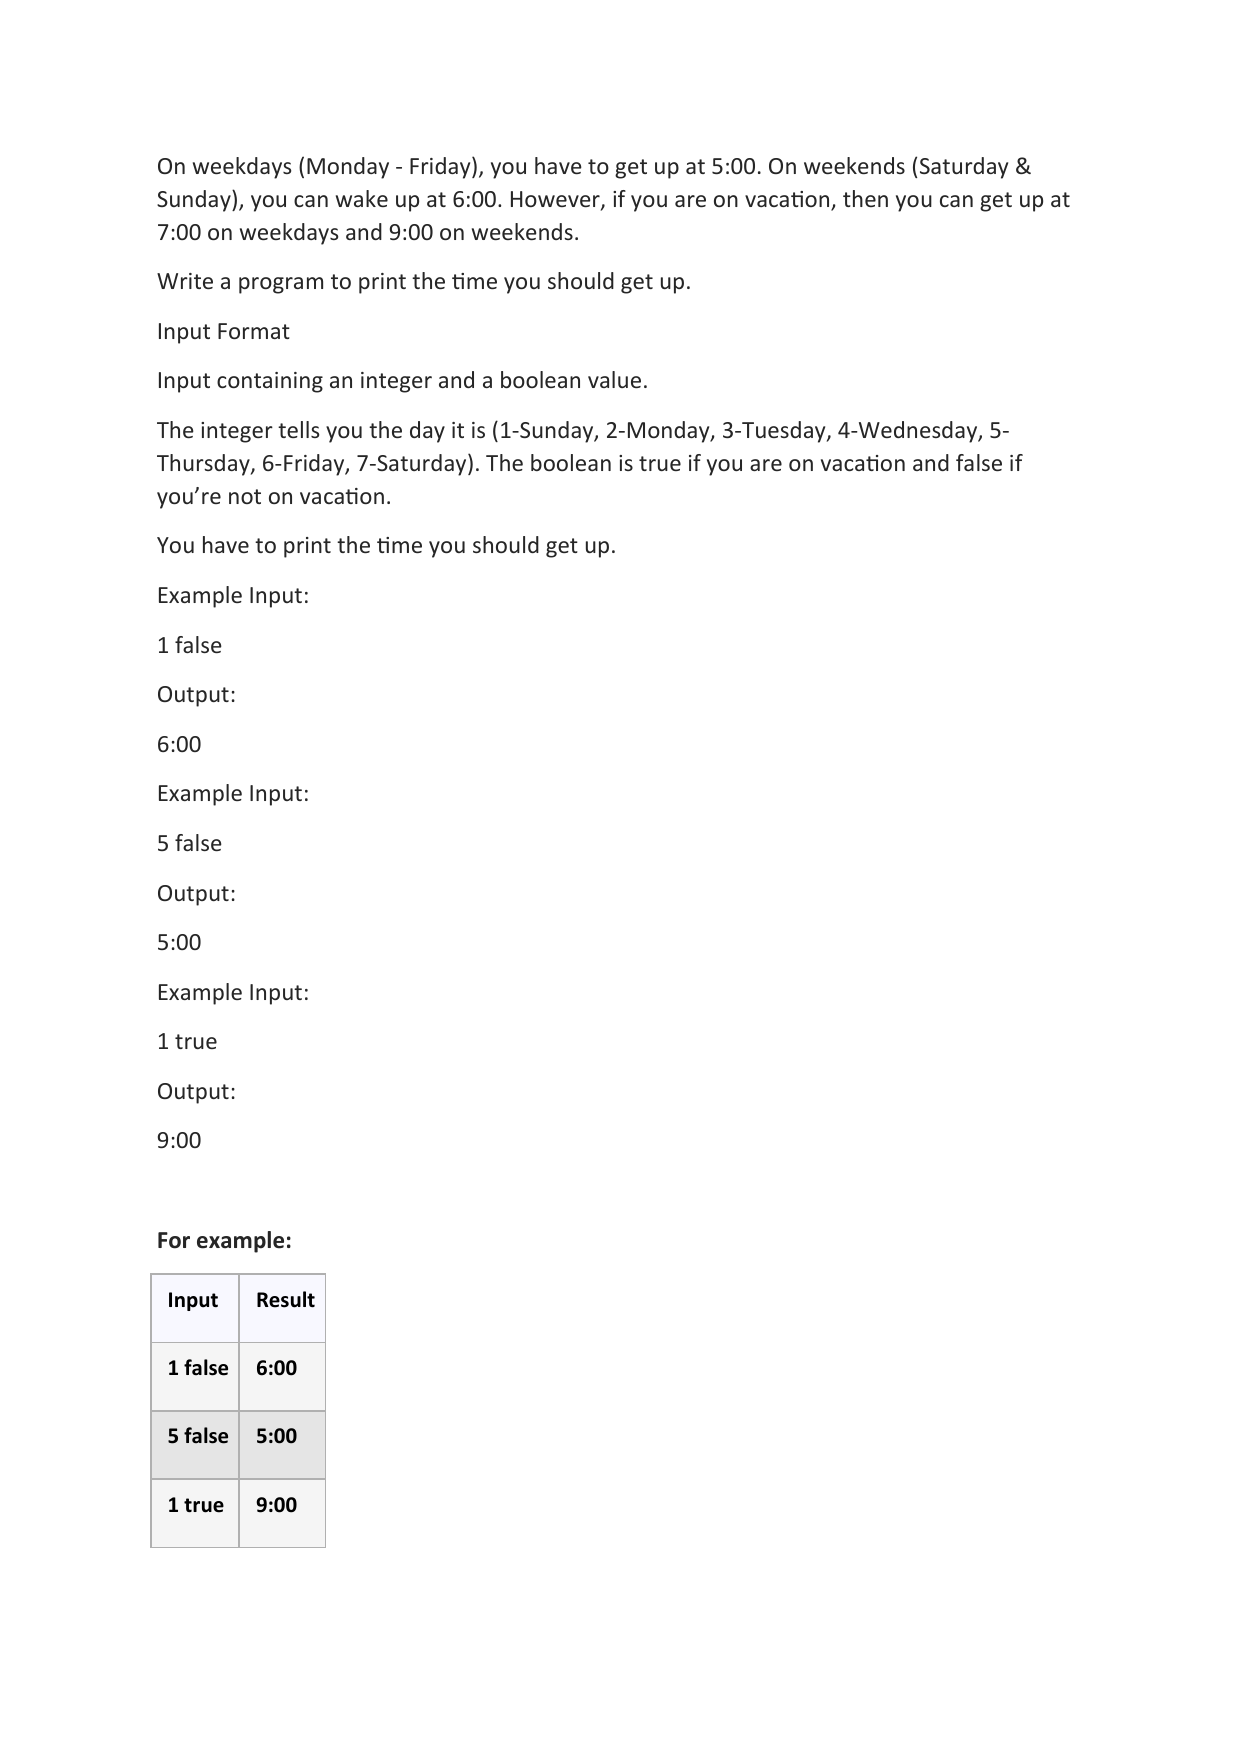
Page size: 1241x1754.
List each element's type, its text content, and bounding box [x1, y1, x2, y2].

table_cell 1 false [152, 1343, 238, 1410]
text Example Input: [157, 579, 1090, 610]
text The integer tells you the day it is (1-Sunday, 2-Monday, 3-Tuesday, 4-Wednesday, 5-Thursday, 6-Friday, 7-Saturday). The boolean is true if you are on vacation and false if you’re not on vacation. [157, 414, 1090, 511]
table_header Input [152, 1275, 238, 1342]
text Example Input: [157, 777, 1090, 808]
table_cell 5:00 [240, 1412, 325, 1478]
text On weekdays (Monday - Friday), you have to get up at 5:00. On weekends (Saturday & Sunday), you can wake up at 6:00. However, if you are on vacation, then you can get up at 7:00 on weekdays and 9:00 on weekends. [157, 150, 1090, 246]
text Output: [157, 877, 1090, 907]
text 1 false [157, 629, 1090, 659]
text Write a program to print the time you should get up. [157, 265, 1090, 296]
text Input containing an integer and a boolean value. [157, 364, 1090, 395]
table_header Result [240, 1275, 325, 1342]
text 6:00 [157, 728, 1090, 758]
text You have to print the time you should get up. [157, 529, 1090, 560]
text Input Format [157, 315, 1090, 346]
text 5:00 [157, 926, 1090, 957]
text Output: [157, 678, 1090, 709]
table_cell 5 false [152, 1412, 238, 1478]
text 9:00 [157, 1124, 1090, 1155]
text 1 true [157, 1025, 1090, 1056]
text Output: [157, 1075, 1090, 1106]
table_cell 9:00 [240, 1480, 325, 1547]
table_cell 1 true [152, 1480, 238, 1547]
text For example: [157, 1224, 1090, 1254]
text Example Input: [157, 976, 1090, 1006]
table_cell 6:00 [240, 1343, 325, 1410]
text 5 false [157, 827, 1090, 858]
